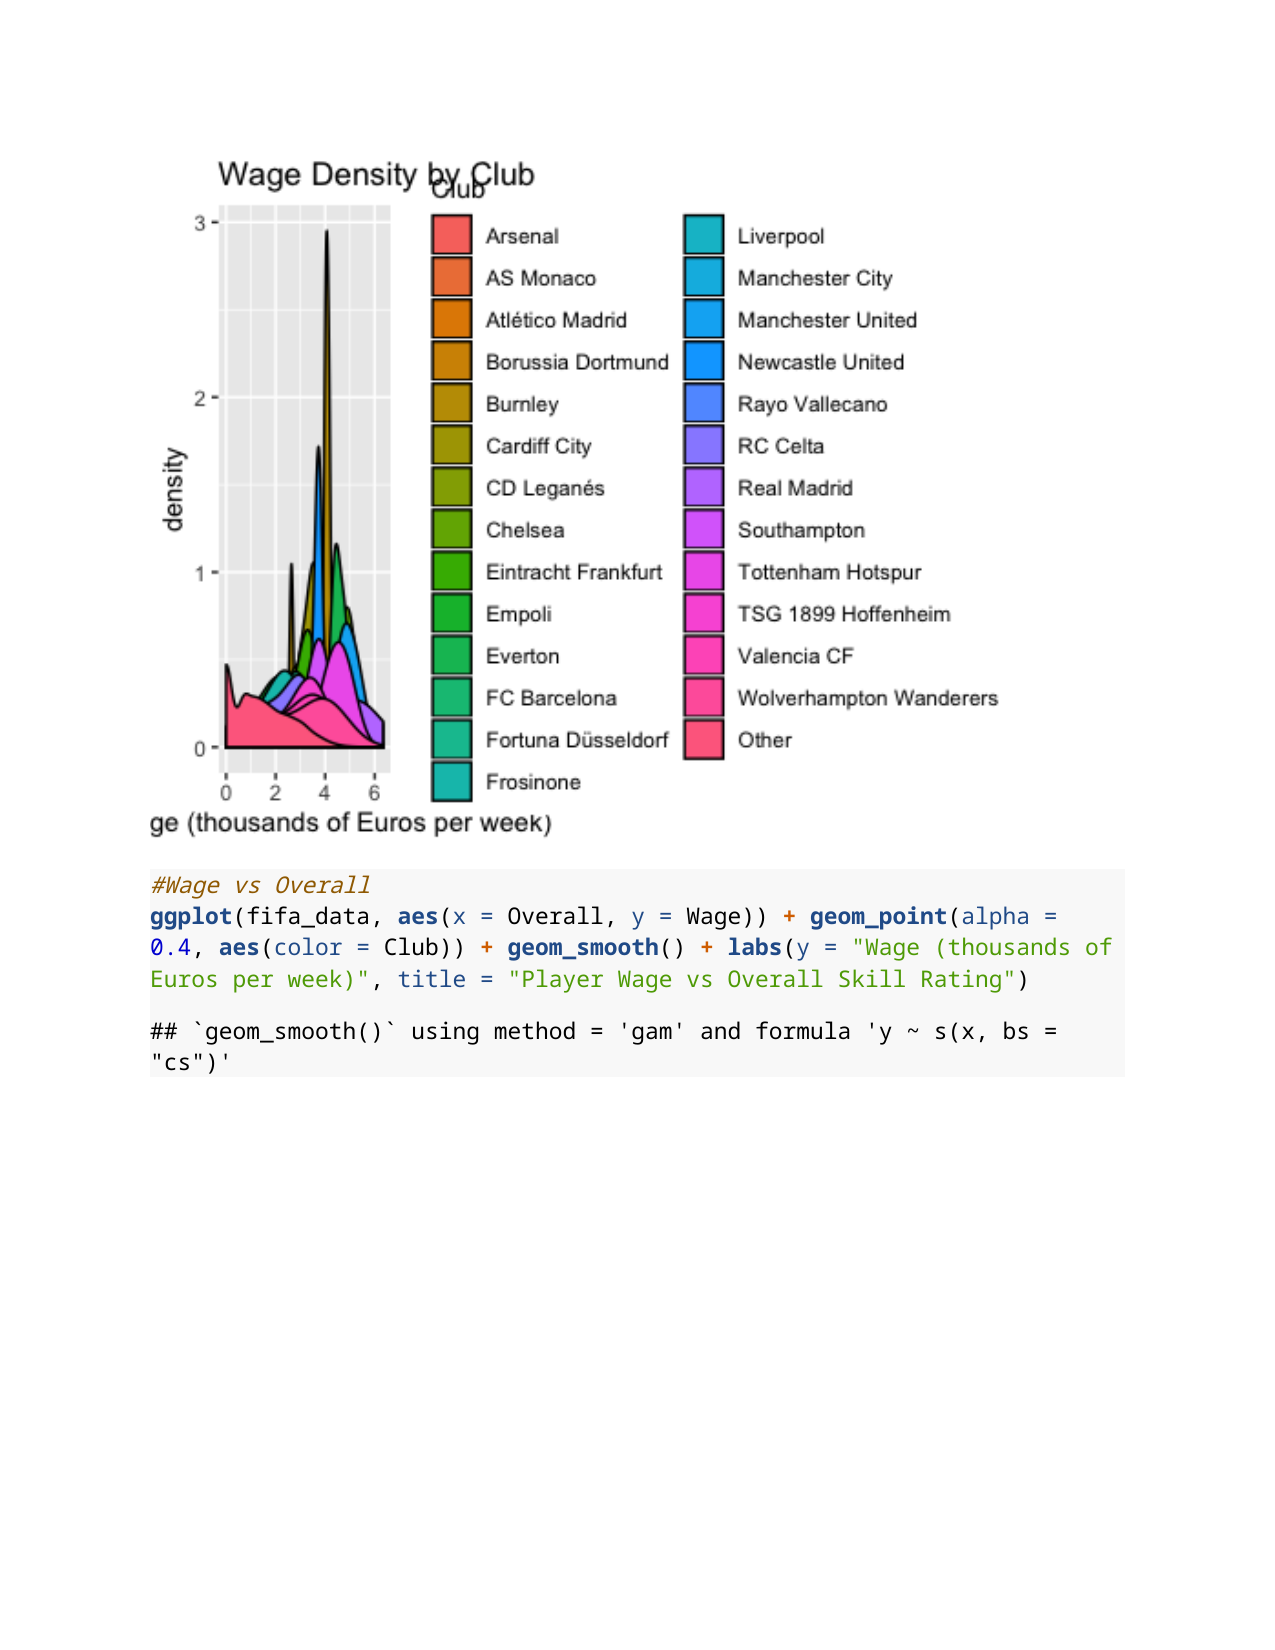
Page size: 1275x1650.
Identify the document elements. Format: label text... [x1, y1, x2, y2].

picture [150, 150, 1025, 850]
text ## `geom_smooth()` using method = 'gam' and formula 'y ~ s(x, bs = "cs")' [150, 1014, 1125, 1077]
text #Wage vs Overall ggplot(fifa_data, aes(x = Overall, y = Wage)) + geom_point(alpha = 0.4, aes(color = Club)) + geom_smooth() + labs(y = "Wage (thousands of Euros per week)", title = "Player Wage vs Overall Skill Rating") [150, 869, 1125, 994]
